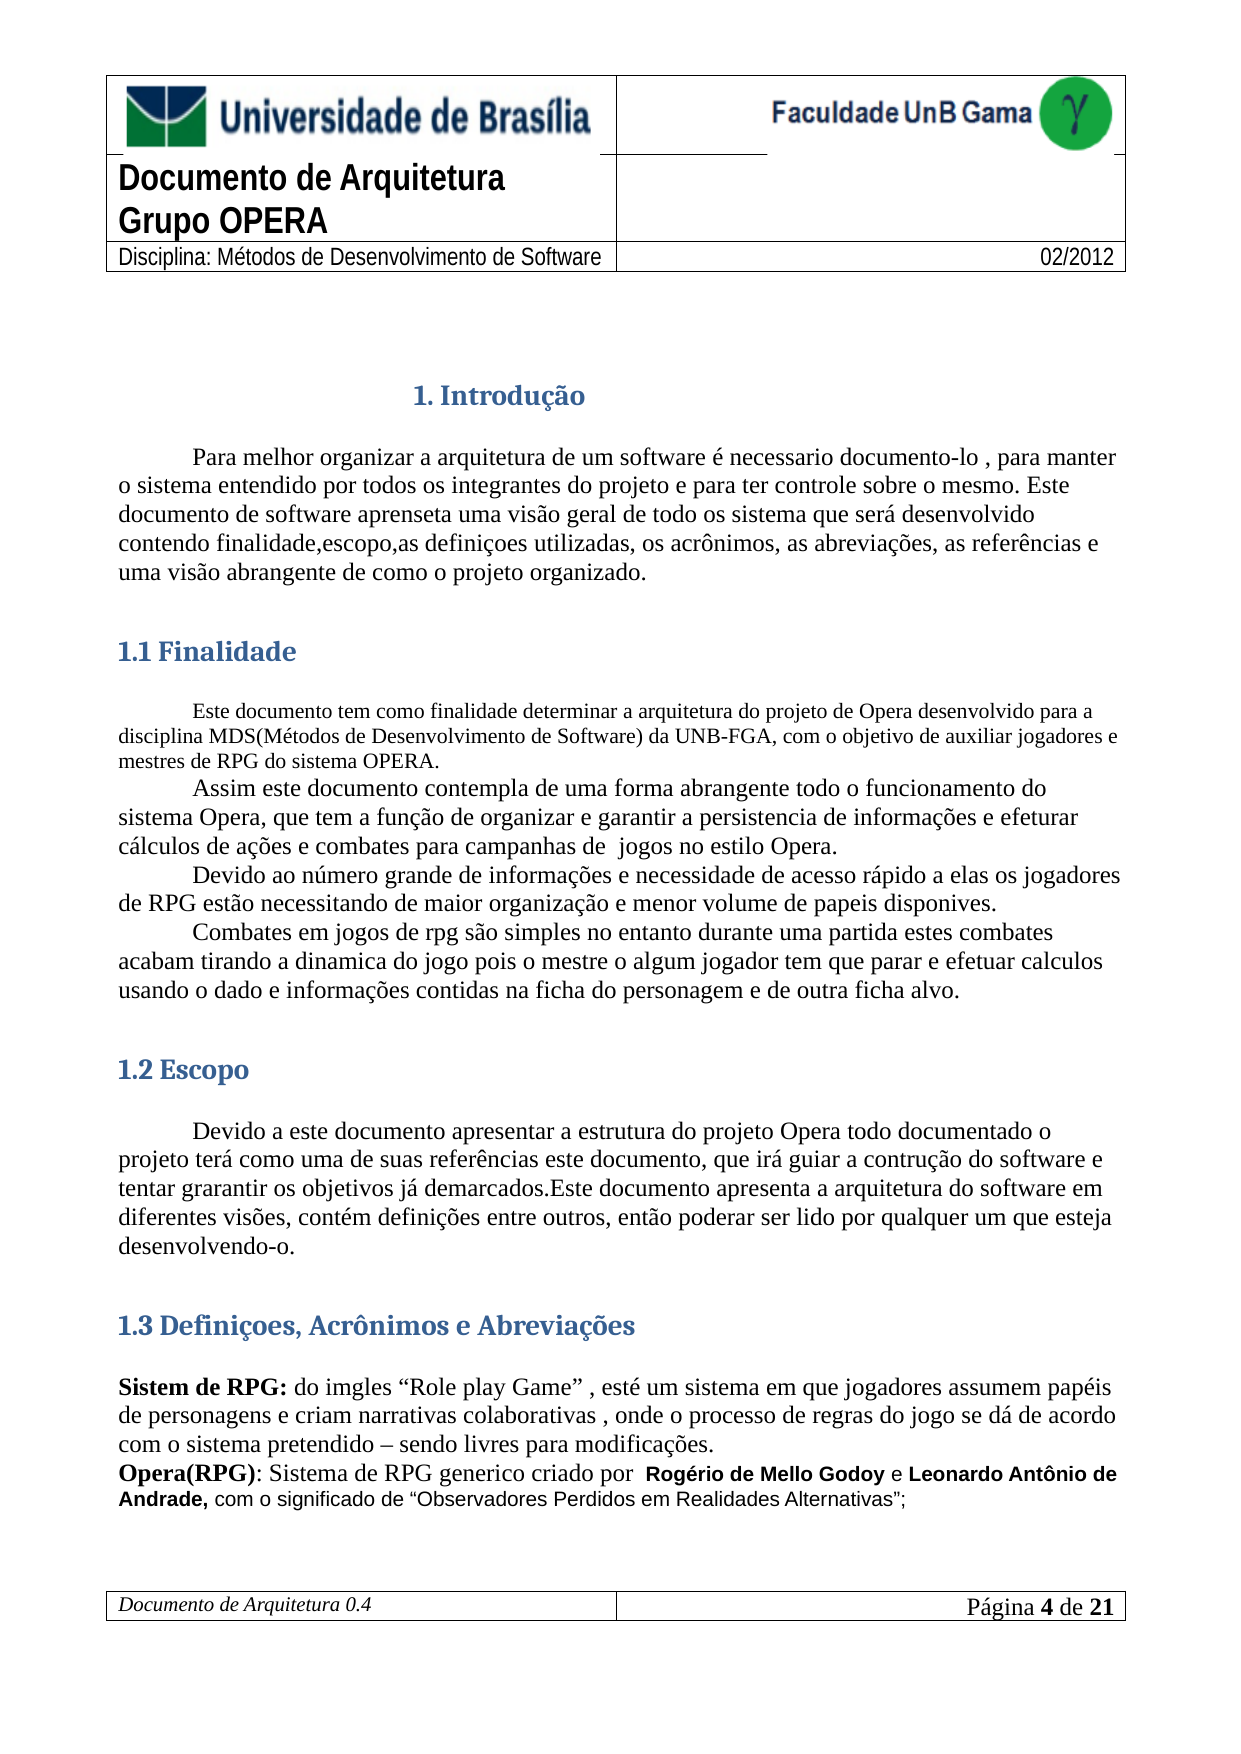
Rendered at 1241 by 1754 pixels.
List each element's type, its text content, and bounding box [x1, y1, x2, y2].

text Combates em jogos de rpg são simples no entanto durante uma partida estes combates acabam tirando a dinamica do jogo pois o mestre o algum jogador tem que parar e efetuar calculos usando o dado e informações contidas na ficha do personagem e de outra ficha alvo. [118, 917, 1122, 1003]
picture [123, 76, 600, 155]
text Devido a este documento apresentar a estrutura do projeto Opera todo documentado o projeto terá como uma de suas referências este documento, que irá guiar a contrução do software e tentar grarantir os objetivos já demarcados.Este documento apresenta a arquitetura do software em diferentes visões, contém definições entre outros, então poderar ser lido por qualquer um que esteja desenvolvendo-o. [118, 1116, 1122, 1259]
subtitle 1.3 Definiçoes, Acrônimos e Abreviações [118, 1309, 1122, 1343]
text Assim este documento contempla de uma forma abrangente todo o funcionamento do sistema Opera, que tem a função de organizar e garantir a persistencia de informações e efeturar cálculos de ações e combates para campanhas de jogos no estilo Opera. [118, 773, 1122, 860]
subtitle 1.2 Escopo [118, 1053, 1122, 1087]
text Opera(RPG): Sistema de RPG generico criado por Rogério de Mello Godoy e Leonardo Antônio de Andrade, com o significado de “Observadores Perdidos em Realidades Alternativas”; [118, 1458, 1122, 1511]
subtitle 1.1 Finalidade [118, 636, 1122, 669]
text Para melhor organizar a arquitetura de um software é necessario documento-lo , para manter o sistema entendido por todos os integrantes do projeto e para ter controle sobre o mesmo. Este documento de software aprenseta uma visão geral de todo os sistema que será desenvolvido contendo finalidade,escopo,as definiçoes utilizadas, os acrônimos, as abreviações, as referências e uma visão abrangente de como o projeto organizado. [118, 442, 1122, 586]
subtitle 1. Introdução [340, 379, 1122, 413]
picture [767, 76, 1115, 155]
text Este documento tem como finalidade determinar a arquitetura do projeto de Opera desenvolvido para a disciplina MDS(Métodos de Desenvolvimento de Software) da UNB-FGA, com o objetivo de auxiliar jogadores e mestres de RPG do sistema OPERA. [118, 698, 1122, 773]
text Devido ao número grande de informações e necessidade de acesso rápido a elas os jogadores de RPG estão necessitando de maior organização e menor volume de papeis disponives. [118, 860, 1122, 917]
text Sistem de RPG: do imgles “Role play Game” , esté um sistema em que jogadores assumem papéis de personagens e criam narrativas colaborativas , onde o processo de regras do jogo se dá de acordo com o sistema pretendido – sendo livres para modificações. [118, 1372, 1122, 1458]
